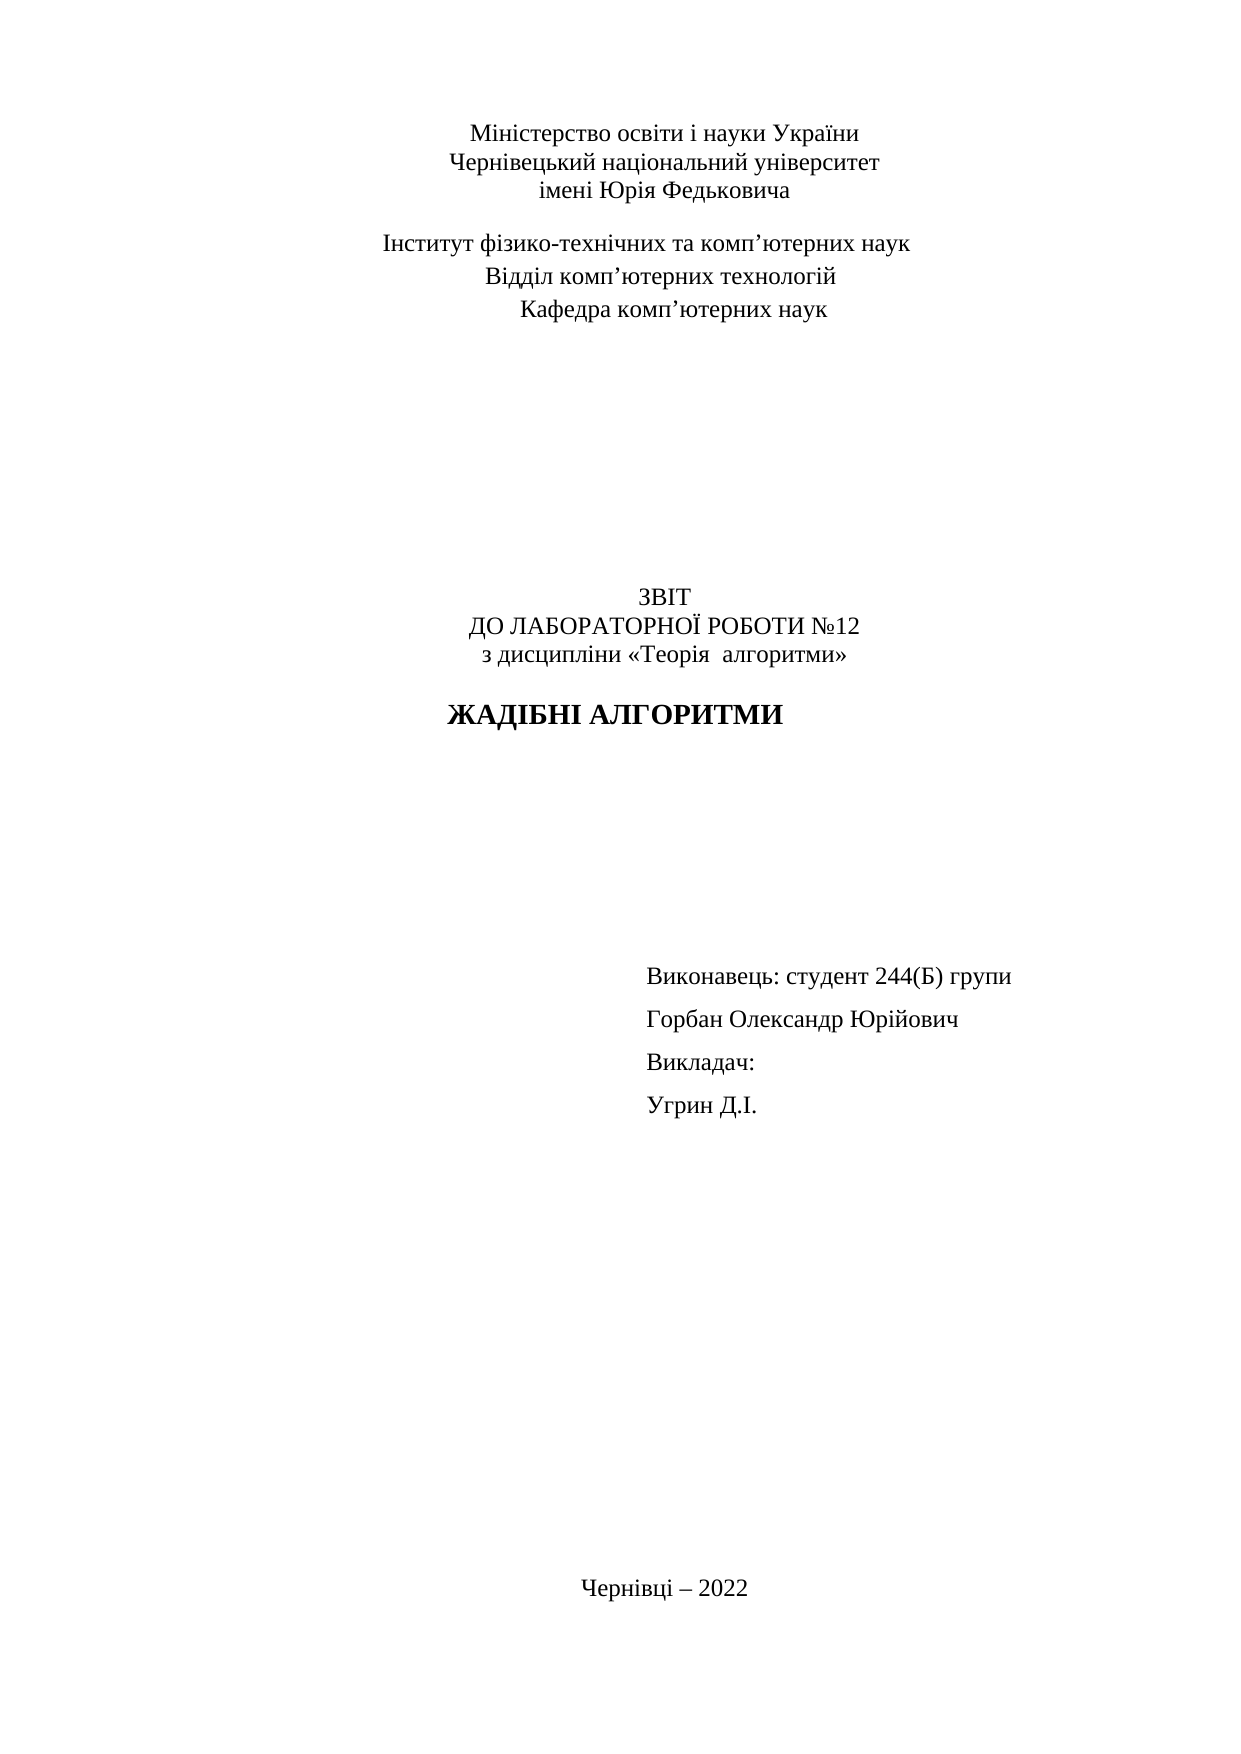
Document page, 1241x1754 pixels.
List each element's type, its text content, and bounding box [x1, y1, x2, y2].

text з дисципліни «Теорія алгоритми» [177, 639, 1152, 668]
text ЖАДІБНІ АЛГОРИТМИ [177, 697, 1152, 731]
text імені Юрія Федьковича [177, 176, 1152, 204]
text Угрин Д.І. [646, 1090, 1152, 1119]
text Чернівецький національний університет [177, 147, 1152, 176]
text Виконавець: студент 244(Б) групи [646, 961, 1152, 989]
text Чернівці – 2022 [177, 1573, 1152, 1602]
text Відділ комп’ютерних технологій [398, 261, 1152, 290]
text Кафедра комп’ютерних наук [232, 294, 1152, 323]
text ЗВІТ [177, 582, 1152, 611]
text Інститут фізико-технічних та комп’ютерних наук [288, 228, 1152, 257]
text ДО ЛАБОРАТОРНОЇ РОБОТИ №12 [177, 611, 1152, 639]
text Викладач: [646, 1047, 1152, 1076]
text Міністерство освіти і науки України [177, 118, 1152, 147]
text Горбан Олександр Юрійович [646, 1004, 1152, 1033]
